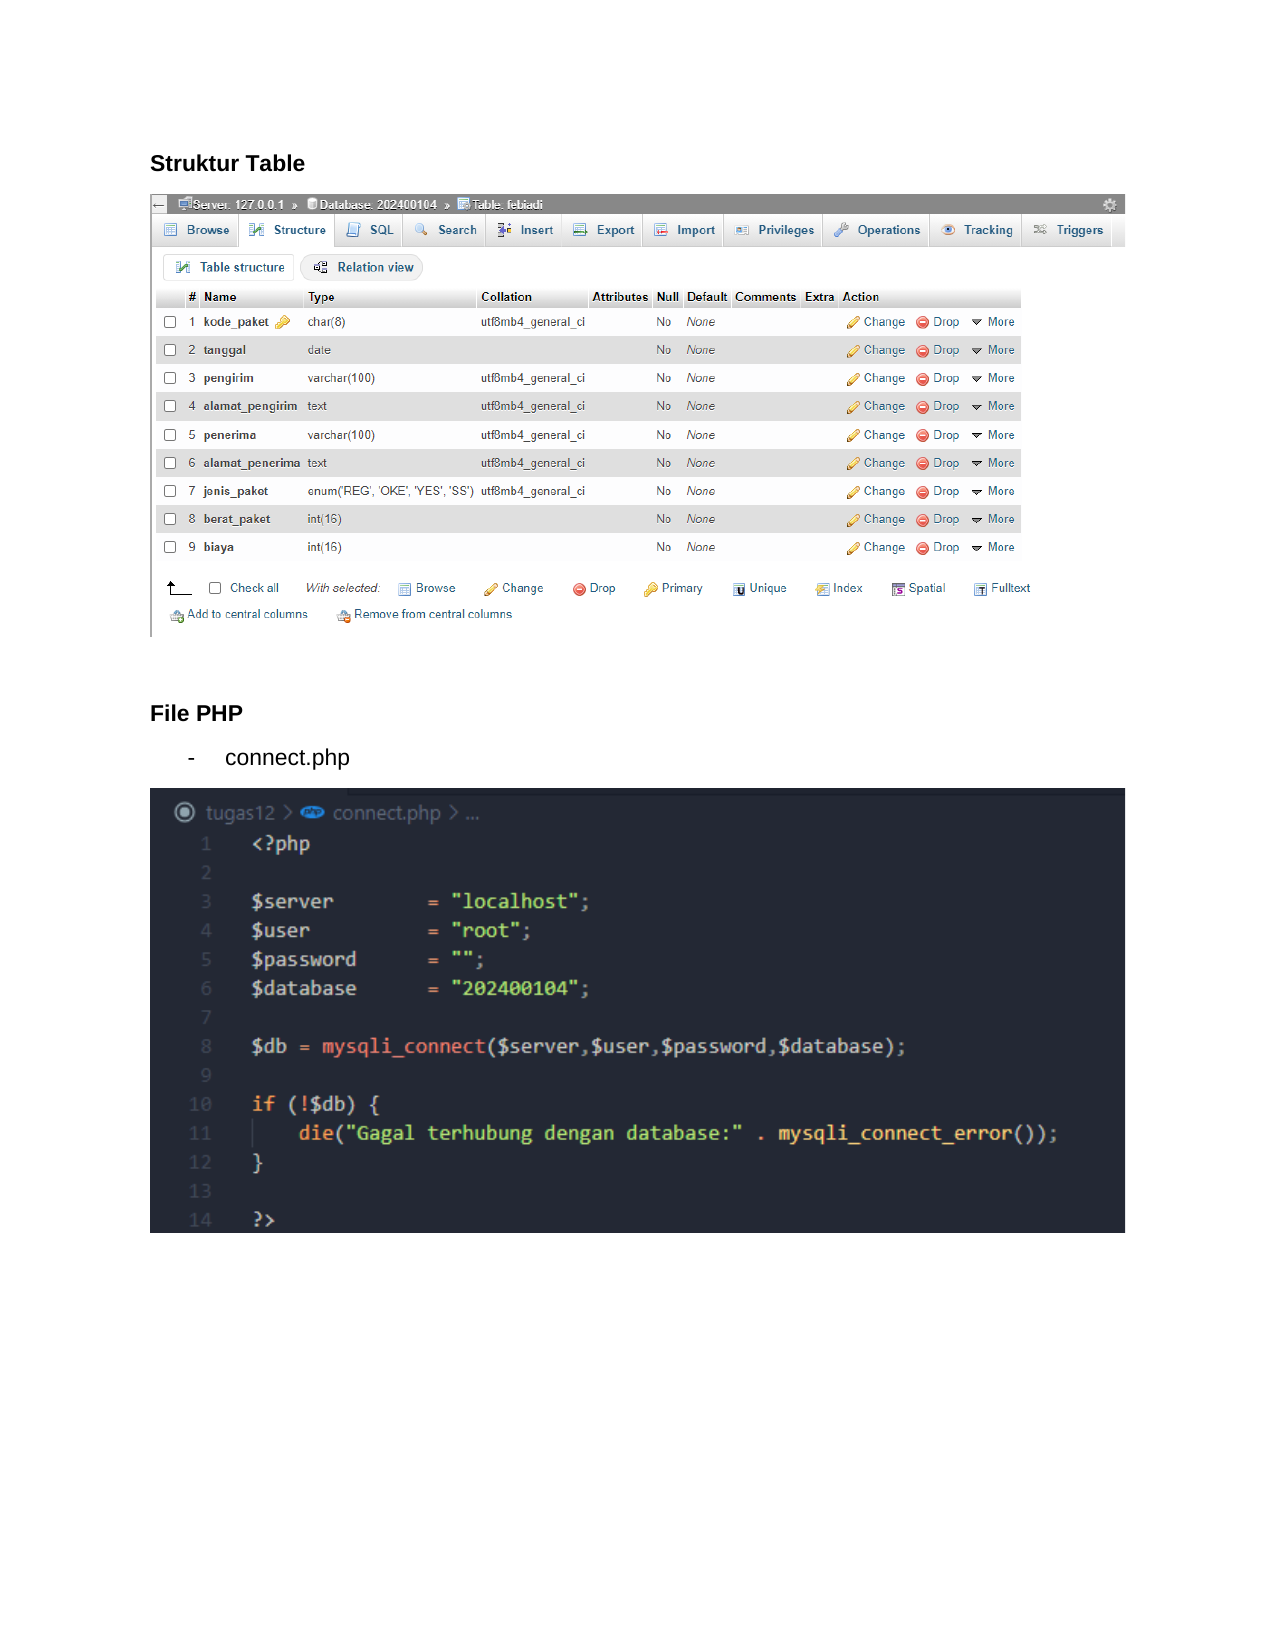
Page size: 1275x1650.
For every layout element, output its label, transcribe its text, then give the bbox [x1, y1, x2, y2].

picture [150, 194, 1125, 637]
list connect.php [187, 744, 1125, 771]
picture [150, 788, 1125, 1233]
text Struktur Table [150, 150, 1125, 176]
text File PHP [150, 700, 1125, 726]
